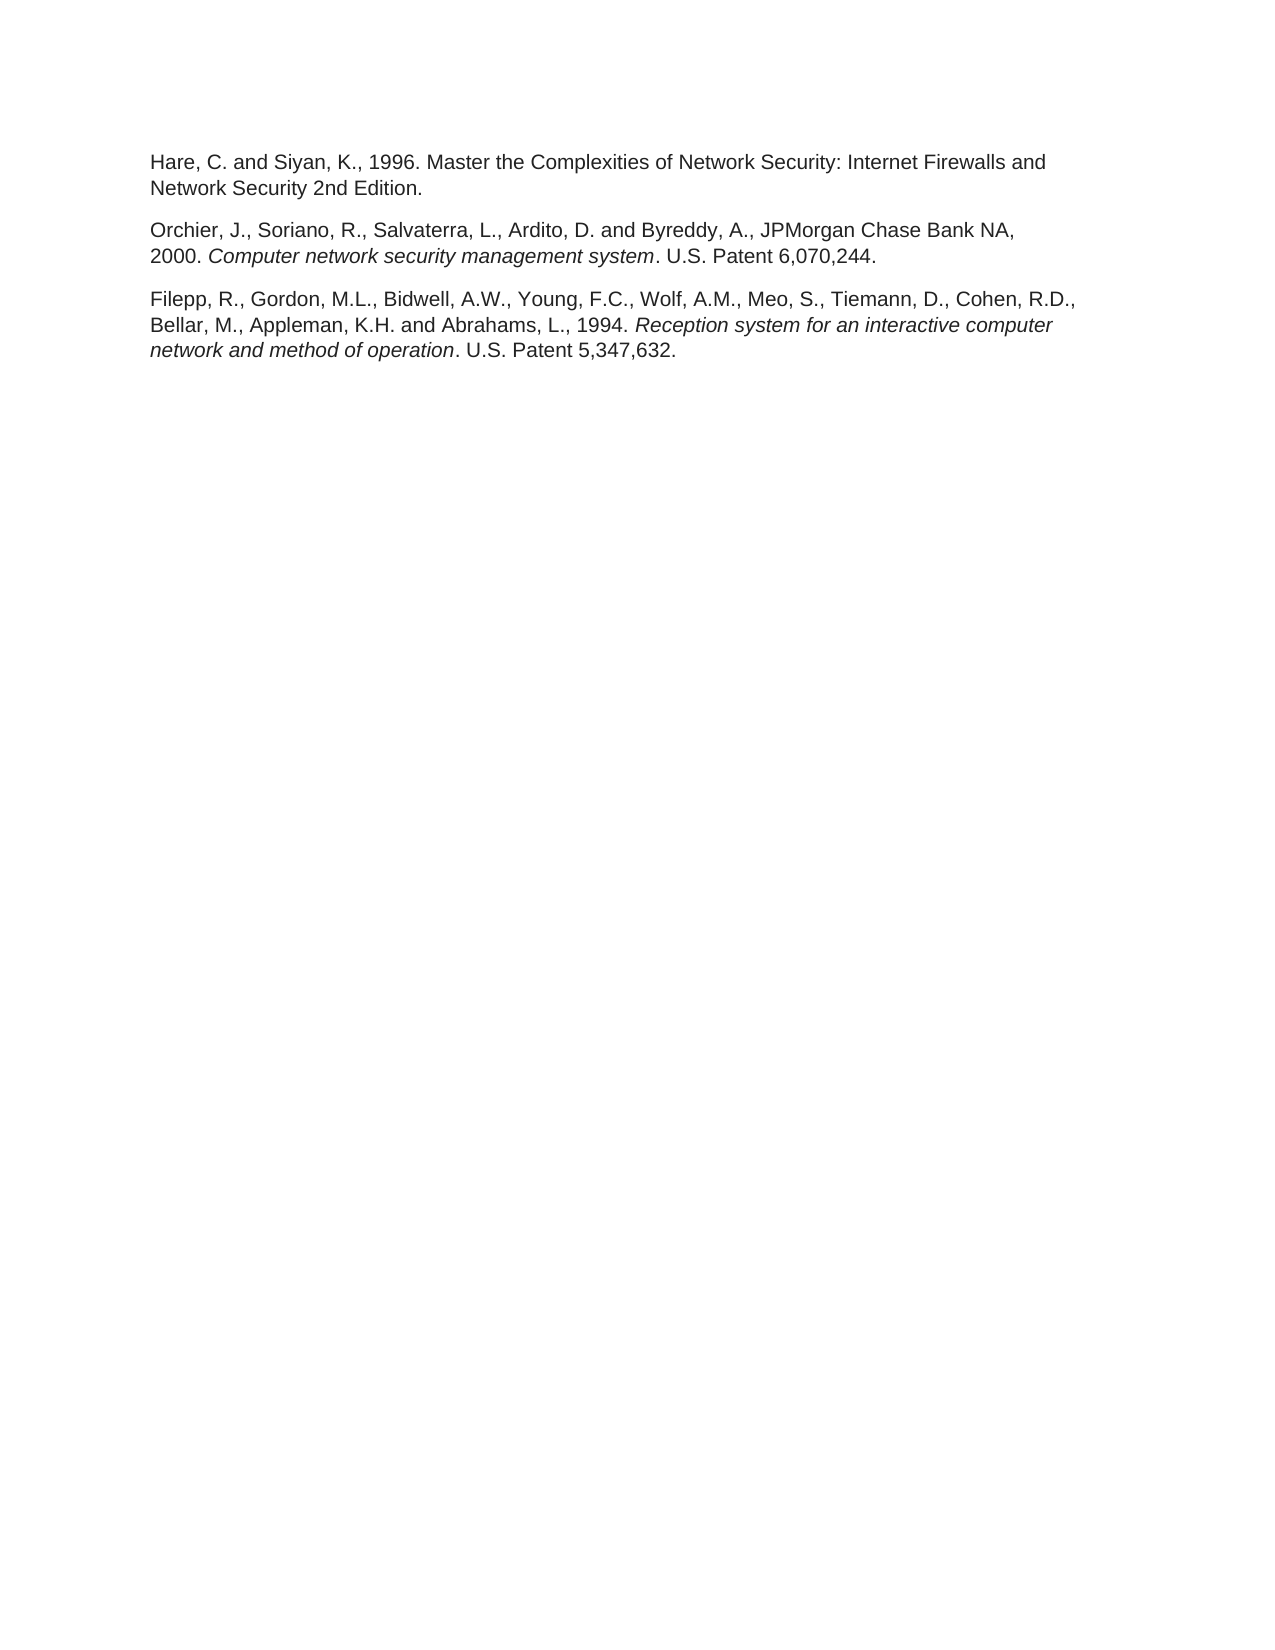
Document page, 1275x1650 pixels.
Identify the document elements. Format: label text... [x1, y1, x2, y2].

text Filepp, R., Gordon, M.L., Bidwell, A.W., Young, F.C., Wolf, A.M., Meo, S., Tiemann, D., Cohen, R.D., Bellar, M., Appleman, K.H. and Abrahams, L., 1994. Reception system for an interactive computer network and method of operation. U.S. Patent 5,347,632. [150, 287, 1125, 362]
text Orchier, J., Soriano, R., Salvaterra, L., Ardito, D. and Byreddy, A., JPMorgan Chase Bank NA, 2000. Computer network security management system. U.S. Patent 6,070,244. [150, 218, 1125, 268]
text Hare, C. and Siyan, K., 1996. Master the Complexities of Network Security: Internet Firewalls and Network Security 2nd Edition. [150, 150, 1125, 200]
